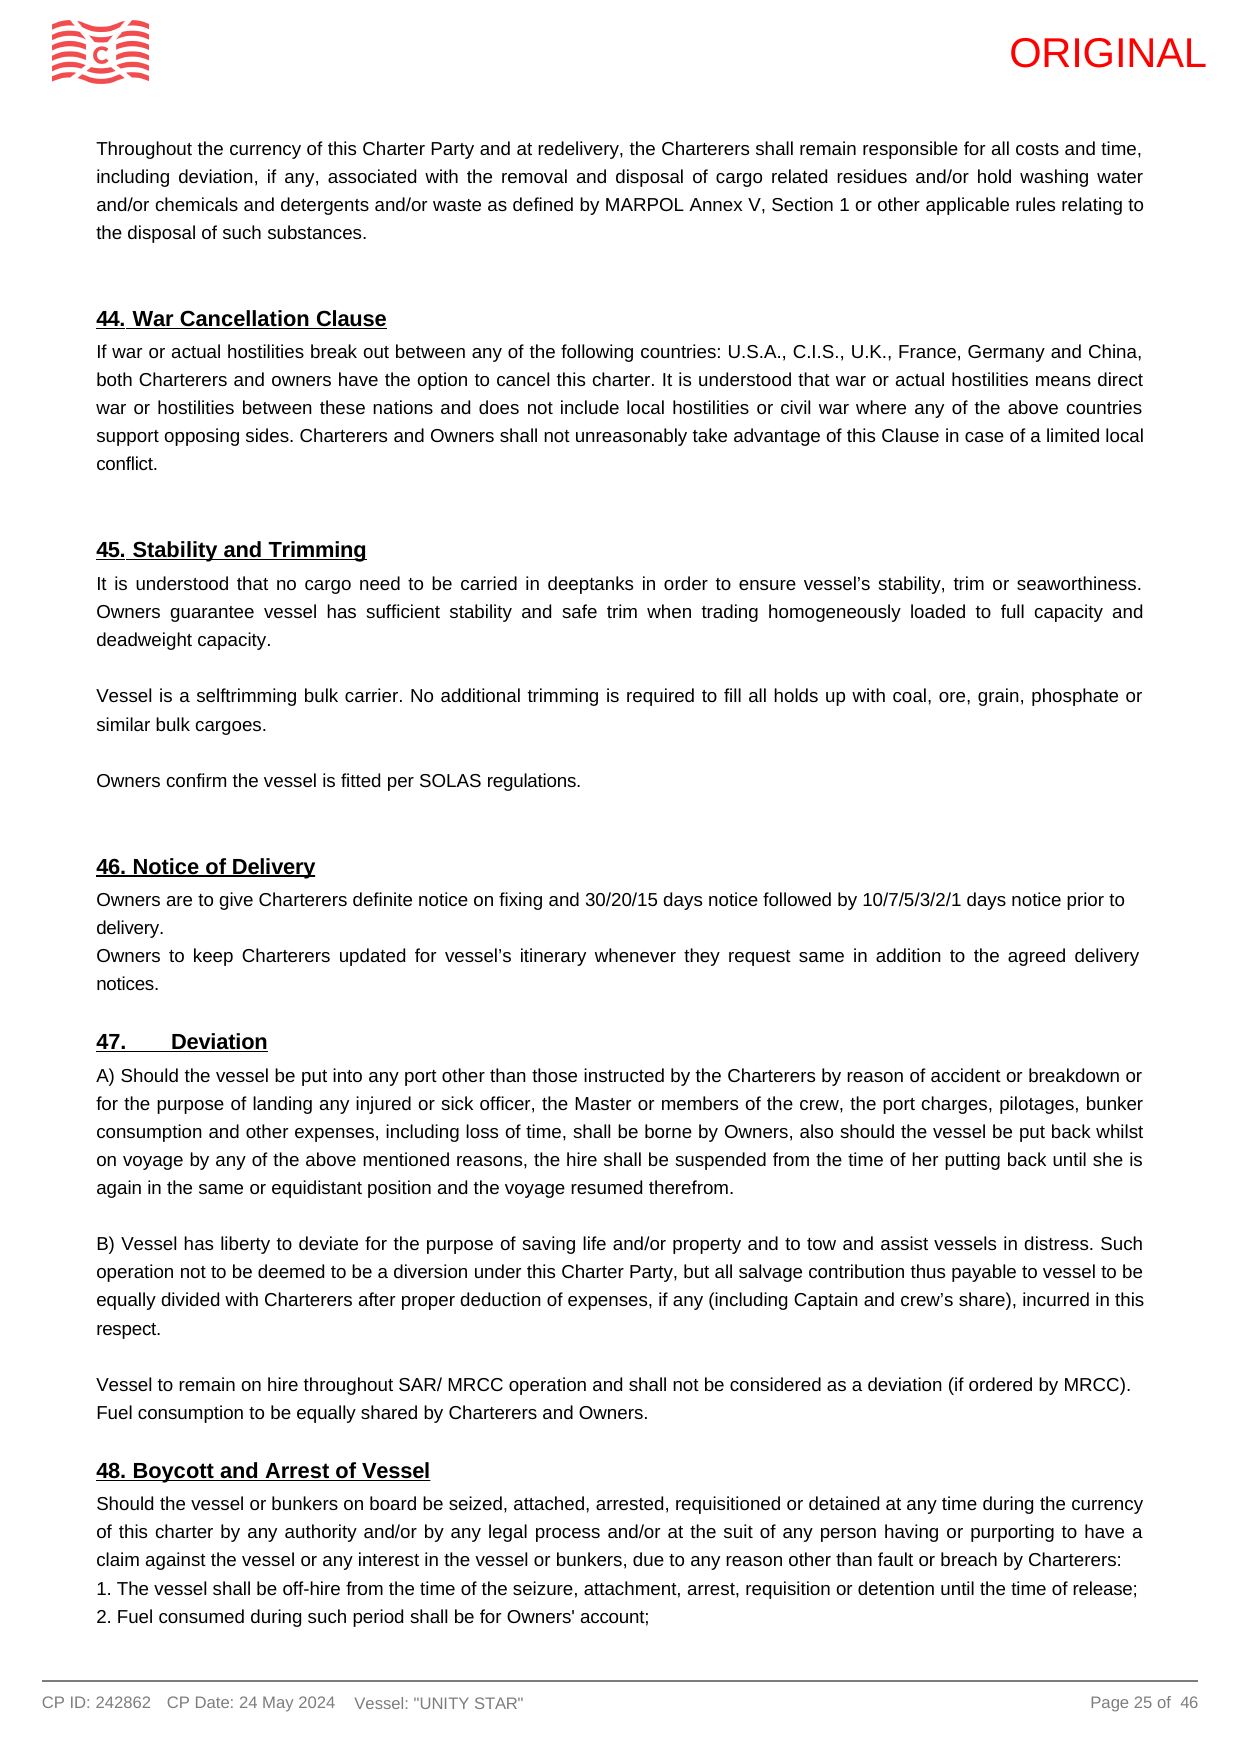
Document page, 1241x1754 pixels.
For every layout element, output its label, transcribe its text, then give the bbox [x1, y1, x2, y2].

list Fuel consumed during such period shall be for Owners' account; [96, 1606, 1196, 1627]
list Should the vessel be put into any port other than those instructed by the Charterers by reason of accident or breakdown or for the purpose of landing any injured or sick officer, the Master or members of the crew, the port charges, pilotages, bunker consumption and other expenses, including loss of time, shall be borne by Owners, also should the vessel be put back whilst on voyage by any of the above mentioned reasons, the hire shall be suspended from the time of her putting back until she is again in the same or equidistant position and the voyage resumed therefrom. [96, 1064, 1144, 1198]
picture [52, 20, 149, 84]
text If war or actual hostilities break out between any of the following countries: U.S.A., C.I.S., U.K., France, Germany and China, both Charterers and owners have the option to cancel this charter. It is understood that war or actual hostilities means direct war or hostilities between these nations and does not include local hostilities or civil war where any of the above countries support opposing sides. Charterers and Owners shall not unreasonably take advantage of this Clause in case of a limited local conflict. [96, 341, 1144, 475]
text Vessel is a selftrimming bulk carrier. No additional trimming is required to fill all holds up with coal, ore, grain, phosphate or similar bulk cargoes. [96, 685, 1144, 735]
subtitle Deviation [96, 1029, 1196, 1054]
subtitle Stability and Trimming [96, 537, 1196, 563]
subtitle Notice of Delivery [96, 853, 1196, 879]
text Owners confirm the vessel is fitted per SOLAS regulations. [96, 770, 1196, 791]
list The vessel shall be off-hire from the time of the seizure, attachment, arrest, requisition or detention until the time of release; [96, 1577, 1196, 1599]
list Vessel has liberty to deviate for the purpose of saving life and/or property and to tow and assist vessels in distress. Such operation not to be deemed to be a diversion under this Charter Party, but all salvage contribution thus payable to vessel to be equally divided with Charterers after proper deduction of expenses, if any (including Captain and crew’s share), incurred in this respect. [96, 1233, 1144, 1339]
subtitle Boycott and Arrest of Vessel [96, 1458, 1196, 1483]
text It is understood that no cargo need to be carried in deeptanks in order to ensure vessel’s stability, trim or seaworthiness. Owners guarantee vessel has sufficient stability and safe trim when trading homogeneously loaded to full capacity and deadweight capacity. [96, 573, 1144, 650]
subtitle War Cancellation Clause [96, 306, 1196, 331]
text Should the vessel or bunkers on board be seized, attached, arrested, requisitioned or detained at any time during the currency of this charter by any authority and/or by any legal process and/or at the suit of any person having or purporting to have a claim against the vessel or any interest in the vessel or bunkers, due to any reason other than fault or breach by Charterers: [96, 1493, 1144, 1571]
text Owners are to give Charterers definite notice on fixing and 30/20/15 days notice followed by 10/7/5/3/2/1 days notice prior to delivery. [96, 889, 1135, 939]
text Owners to keep Charterers updated for vessel’s itinerary whenever they request same in addition to the agreed delivery notices. [96, 945, 1196, 995]
text Throughout the currency of this Charter Party and at redelivery, the Charterers shall remain responsible for all costs and time, including deviation, if any, associated with the removal and disposal of cargo related residues and/or hold washing water and/or chemicals and detergents and/or waste as defined by MARPOL Annex V, Section 1 or other applicable rules relating to the disposal of such substances. [96, 137, 1144, 243]
text Vessel to remain on hire throughout SAR/ MRCC operation and shall not be considered as a deviation (if ordered by MRCC). Fuel consumption to be equally shared by Charterers and Owners. [96, 1374, 1148, 1423]
